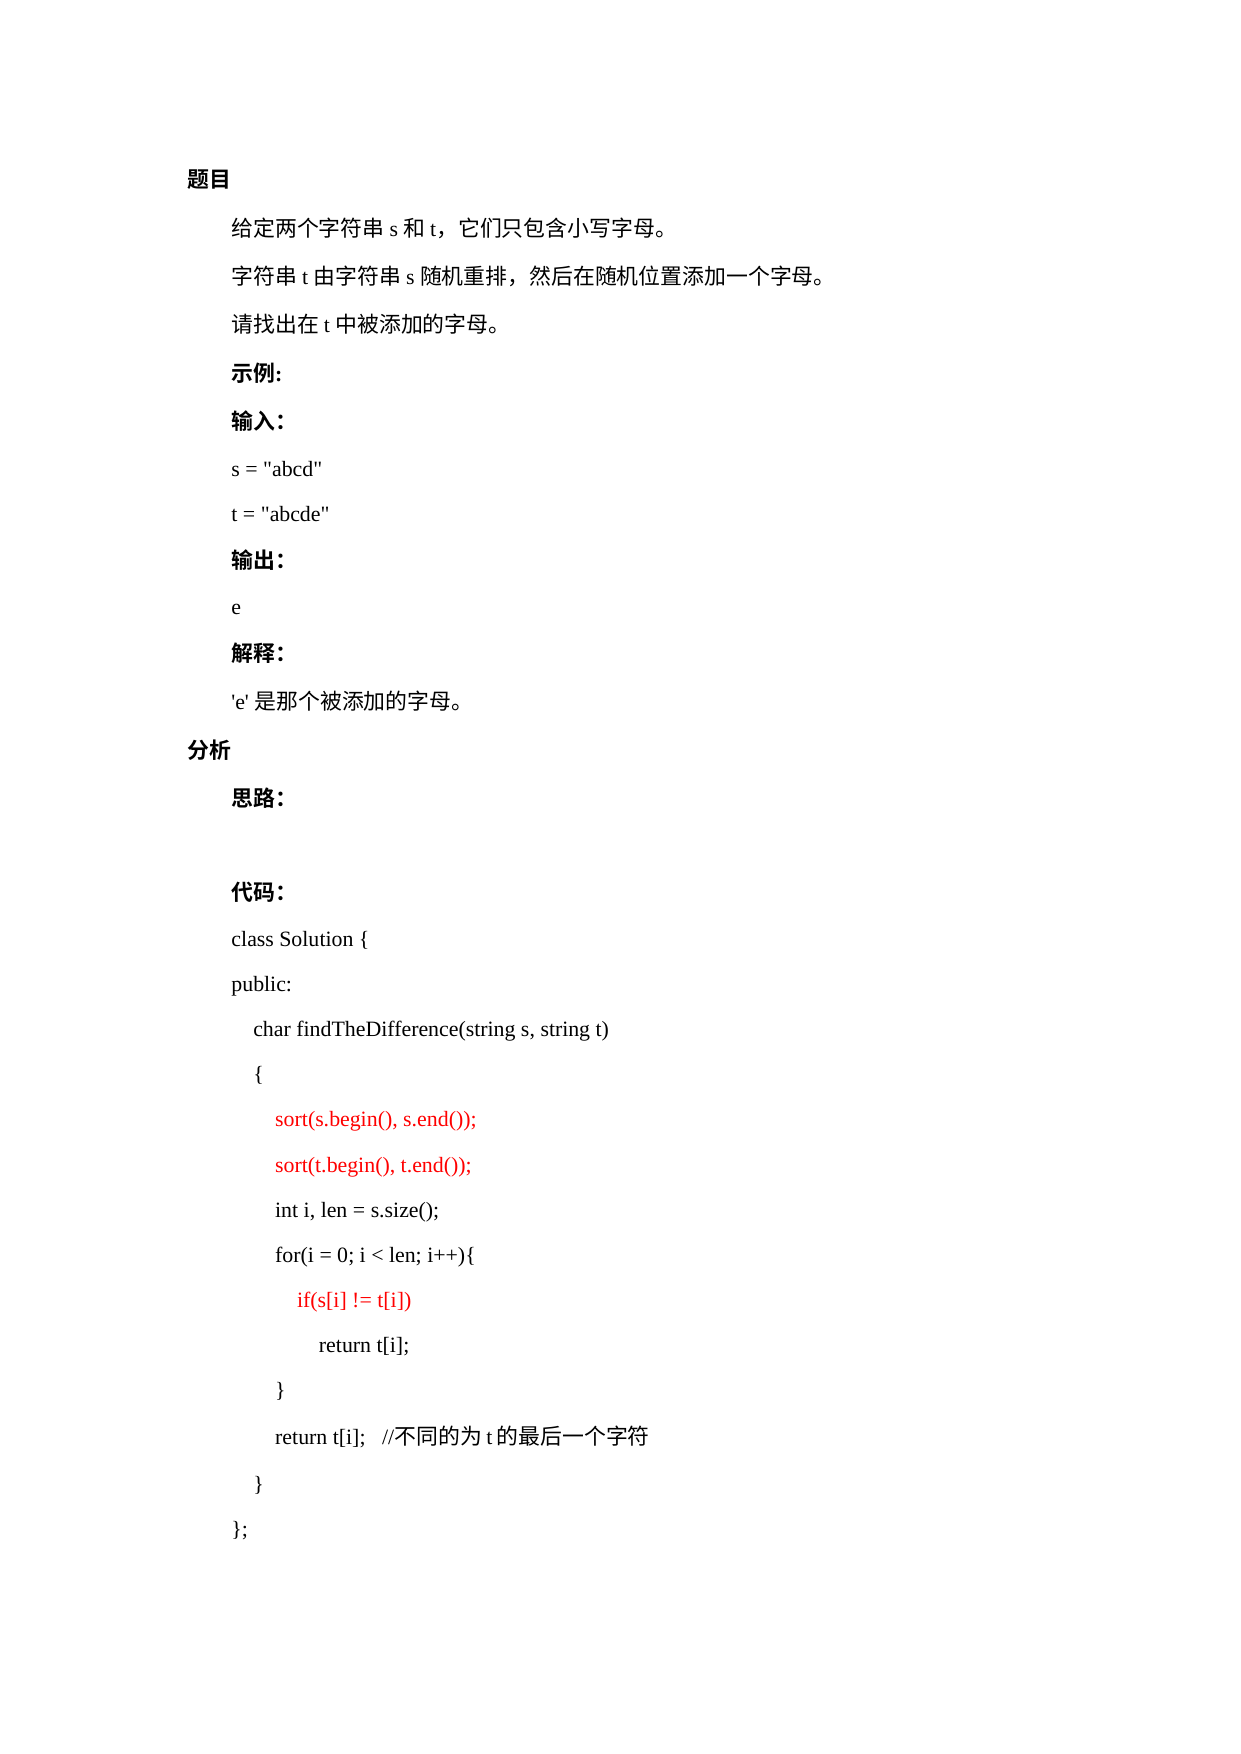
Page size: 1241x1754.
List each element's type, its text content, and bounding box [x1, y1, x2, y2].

text 'e' 是那个被添加的字母。 [231, 684, 1053, 716]
text 字符串 t 由字符串 s 随机重排，然后在随机位置添加一个字母。 [231, 259, 1053, 291]
text 示例: [231, 355, 1053, 388]
text public: [231, 967, 1053, 1000]
text } [231, 1467, 1053, 1499]
text return t[i]; [231, 1328, 1053, 1361]
text 请找出在 t 中被添加的字母。 [231, 307, 1053, 339]
text class Solution { [187, 922, 1053, 955]
subtitle 题目 [187, 162, 1053, 194]
text 输入： [231, 404, 1053, 436]
text s = "abcd" [231, 452, 1053, 484]
text 代码： [187, 874, 1053, 907]
text { [231, 1058, 1053, 1090]
text int i, len = s.size(); [231, 1193, 1053, 1226]
text 给定两个字符串 s 和 t，它们只包含小写字母。 [187, 210, 1053, 243]
text 思路： [187, 781, 1053, 813]
text sort(t.begin(), t.end()); [231, 1148, 1053, 1180]
text 解释： [231, 636, 1053, 668]
text }; [231, 1512, 1053, 1544]
text sort(s.begin(), s.end()); [231, 1103, 1053, 1135]
text e [231, 591, 1053, 623]
text if(s[i] != t[i]) [231, 1283, 1053, 1316]
subtitle 分析 [187, 732, 1053, 765]
text return t[i]; //不同的为t的最后一个字符 [231, 1418, 1053, 1451]
text t = "abcde" [231, 497, 1053, 529]
text char findTheDifference(string s, string t) [231, 1013, 1053, 1045]
text for(i = 0; i < len; i++){ [231, 1238, 1053, 1271]
text 输出： [231, 542, 1053, 575]
text } [231, 1373, 1053, 1406]
